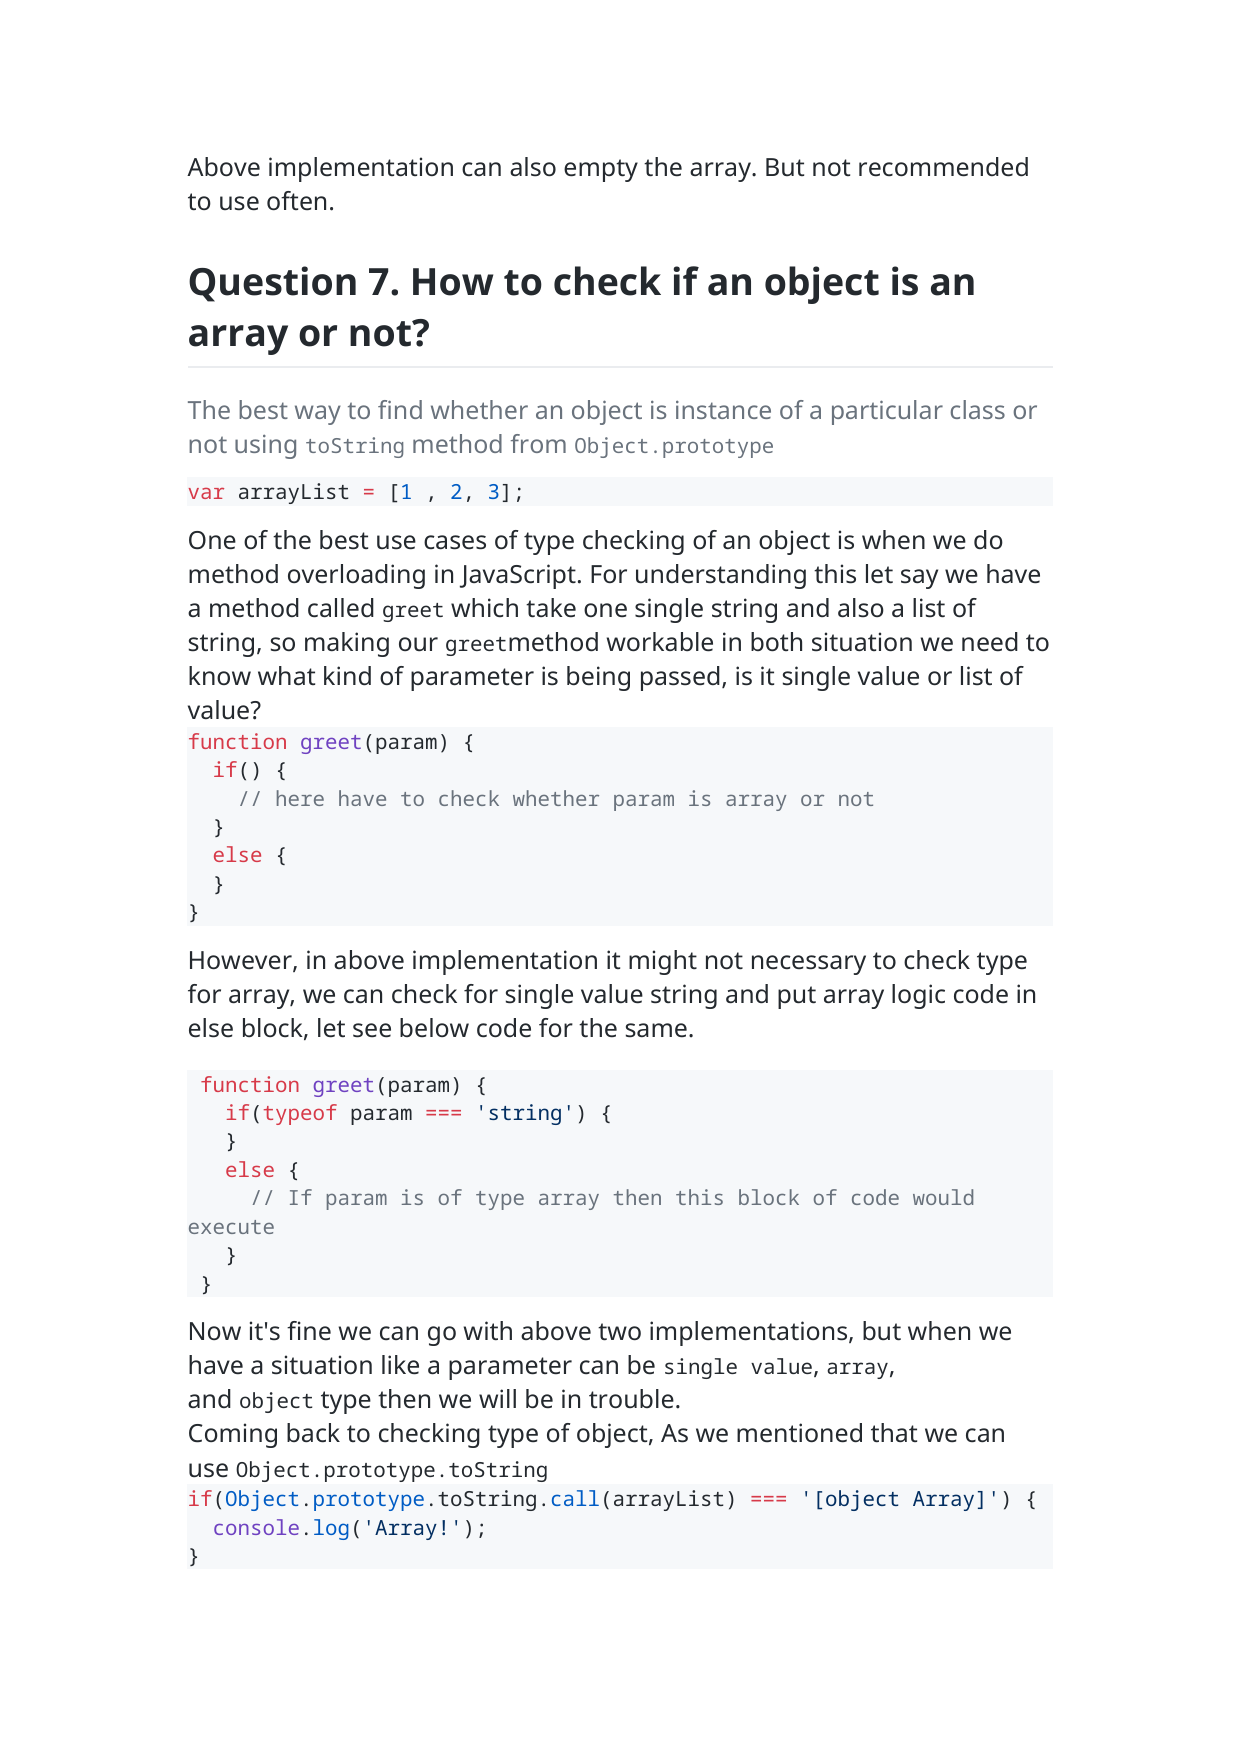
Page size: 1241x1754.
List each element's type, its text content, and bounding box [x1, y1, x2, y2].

text // here have to check whether param is array or not [187, 784, 1053, 812]
text function greet(param) { [187, 727, 1053, 755]
text if(Object.prototype.toString.call(arrayList) === '[object Array]') { [187, 1484, 1053, 1513]
text The best way to find whether an object is instance of a particular class or not using toString method from Object.prototype [187, 393, 1053, 461]
text var arrayList = [1 , 2, 3]; [187, 477, 1053, 506]
text } [187, 1541, 1053, 1569]
text } [187, 812, 1053, 841]
text if() { [187, 755, 1053, 784]
text console.log('Array!'); [187, 1513, 1053, 1541]
text However, in above implementation it might not necessary to check type for array, we can check for single value string and put array logic code in else block, let see below code for the same. [187, 943, 1053, 1045]
text else { [187, 1155, 1053, 1183]
text } [187, 1269, 1053, 1297]
text } [187, 1127, 1053, 1155]
text } [187, 897, 1053, 926]
text else { [187, 841, 1053, 869]
text } [187, 869, 1053, 897]
text Above implementation can also empty the array. But not recommended to use often. [187, 150, 1053, 218]
text // If param is of type array then this block of code would execute [187, 1183, 1053, 1240]
text if(typeof param === 'string') { [187, 1098, 1053, 1127]
text Now it's fine we can go with above two implementations, but when we have a situation like a parameter can be single value, array, and object type then we will be in trouble. [187, 1314, 1053, 1416]
text One of the best use cases of type checking of an object is when we do method overloading in JavaScript. For understanding this let say we have a method called greet which take one single string and also a list of string, so making our greetmethod workable in both situation we need to know what kind of parameter is being passed, is it single value or list of value? [187, 522, 1053, 727]
text function greet(param) { [187, 1070, 1053, 1098]
text Question 7. How to check if an object is an array or not? [187, 256, 1053, 368]
text Coming back to checking type of object, As we mentioned that we can use Object.prototype.toString [187, 1416, 1053, 1484]
text } [187, 1240, 1053, 1269]
